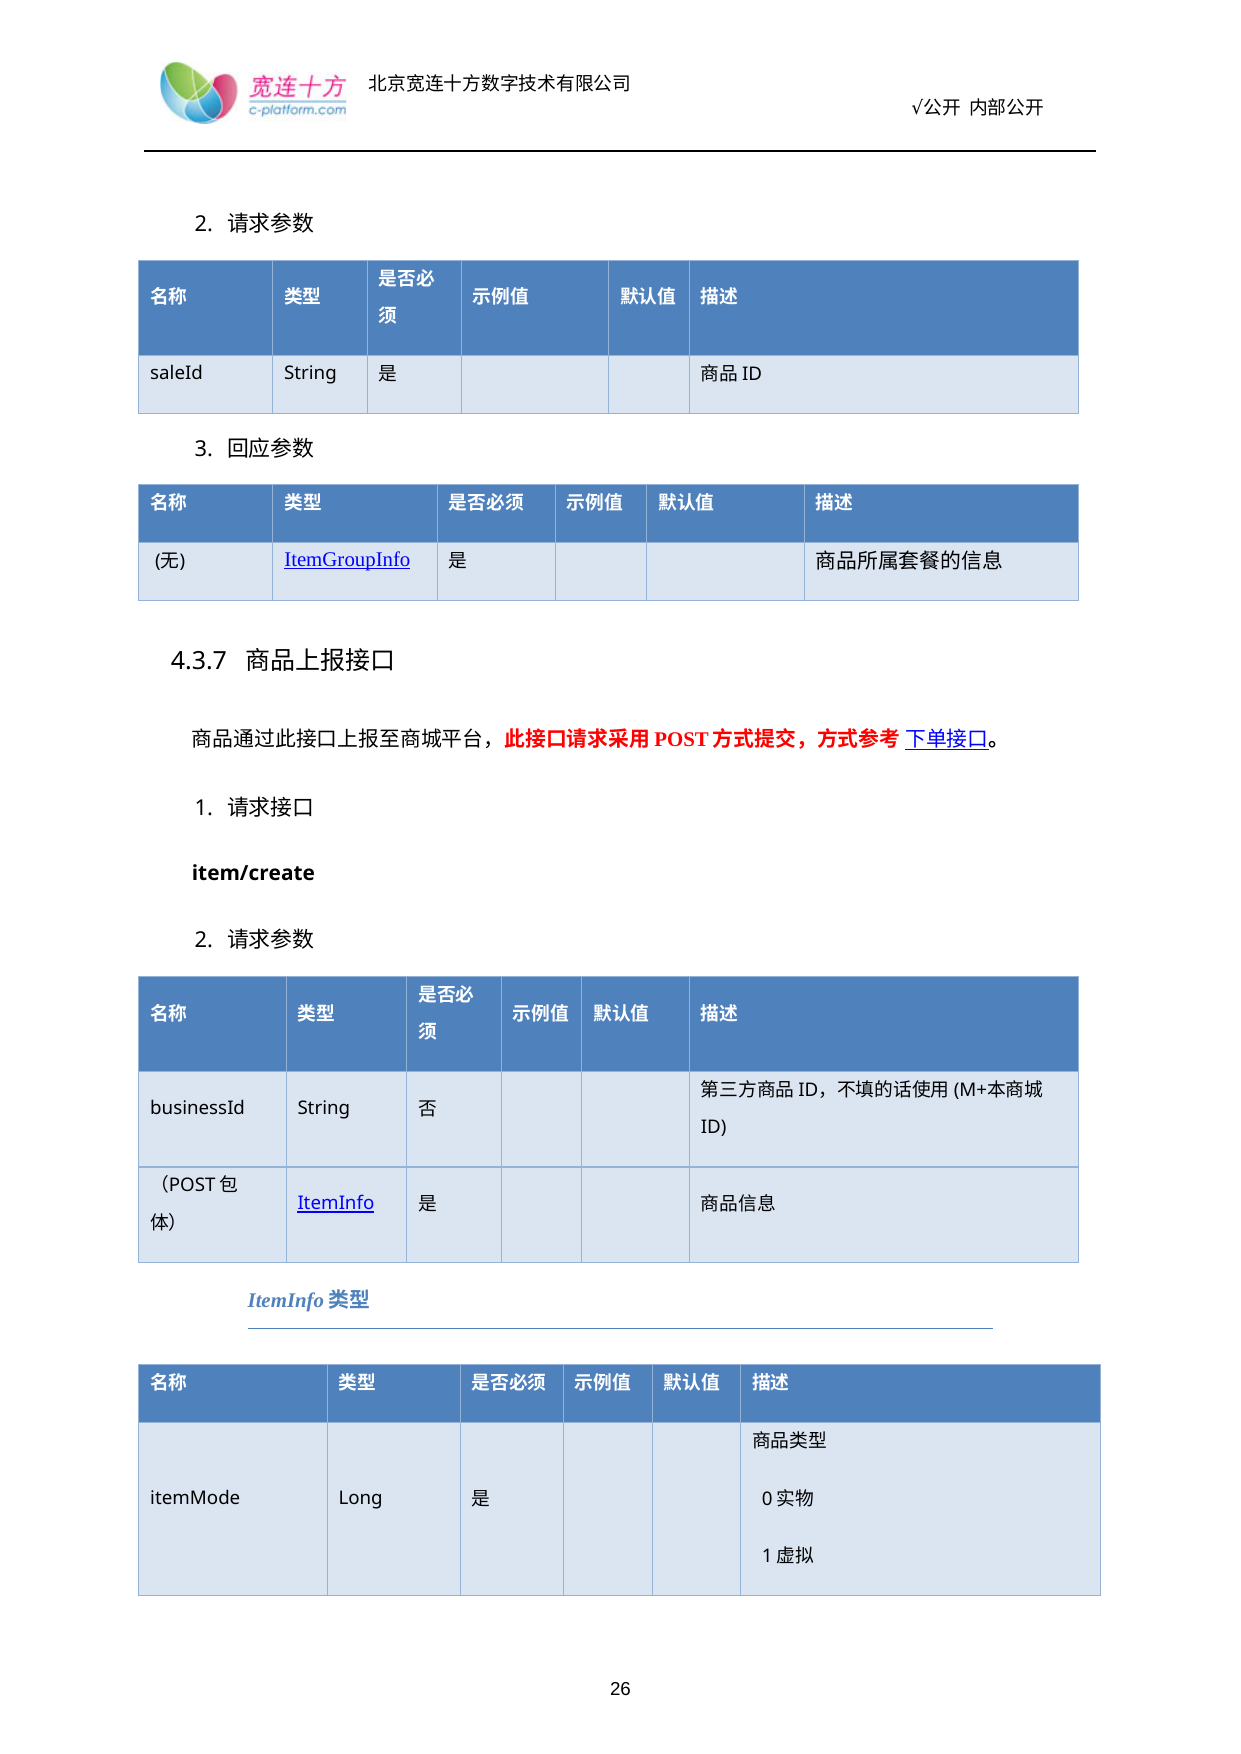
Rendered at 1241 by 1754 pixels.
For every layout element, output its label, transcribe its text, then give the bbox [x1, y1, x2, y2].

table_header 示例值 [462, 261, 608, 355]
list 商品通过此接口上报至商城平台，此接口请求采用POST方式提交，方式参考 下单接口。 [150, 722, 1090, 754]
table_header 名称 [139, 261, 272, 355]
subtitle 请求参数 [194, 922, 1090, 955]
table_header 类型 [328, 1365, 460, 1422]
table_cell 第三方商品ID，不填的话使用 (M+本商城ID) [690, 1072, 1078, 1166]
table_cell itemMode [139, 1423, 327, 1595]
table_cell [582, 1072, 689, 1166]
table_cell 商品类型 0实物 1虚拟 [741, 1423, 1100, 1595]
table_header 描述 [690, 977, 1078, 1071]
table_cell String [287, 1072, 406, 1166]
table_header 是否必须 [407, 977, 501, 1071]
table_cell 是 [407, 1168, 501, 1262]
table_header 类型 [273, 261, 367, 355]
table_cell [502, 1168, 581, 1262]
table_header 默认值 [647, 485, 804, 542]
table_cell ItemInfo [287, 1168, 406, 1262]
subtitle 请求接口 [194, 790, 1090, 822]
table_header 名称 [139, 977, 286, 1071]
table_cell 否 [407, 1072, 501, 1166]
table_cell 商品ID [690, 356, 1078, 413]
table_cell [582, 1168, 689, 1262]
text item/create [150, 856, 1040, 889]
table_header 类型 [287, 977, 406, 1071]
table_cell 是 [461, 1423, 563, 1595]
table_cell [462, 356, 608, 413]
table_cell [647, 543, 804, 600]
table_header 示例值 [502, 977, 581, 1071]
table_cell [556, 543, 646, 600]
table_header 描述 [690, 261, 1078, 355]
table_header 是否必须 [438, 485, 555, 542]
table_header 名称 [139, 485, 272, 542]
table_cell (无) [139, 543, 272, 600]
table_header 默认值 [609, 261, 689, 355]
table_header 默认值 [653, 1365, 740, 1422]
table_cell [653, 1423, 740, 1595]
table_cell 商品所属套餐的信息 [805, 543, 1078, 600]
table_header 类型 [273, 485, 437, 542]
table_cell [564, 1423, 652, 1595]
table_cell [609, 356, 689, 413]
table_cell Long [328, 1423, 460, 1595]
table_header 示例值 [564, 1365, 652, 1422]
text ItemInfo类型 [247, 1283, 993, 1329]
table_header 是否必须 [461, 1365, 563, 1422]
table_cell ItemGroupInfo [273, 543, 437, 600]
table_header 名称 [139, 1365, 327, 1422]
table_cell 商品信息 [690, 1168, 1078, 1262]
picture [160, 62, 347, 124]
table_cell 是 [368, 356, 461, 413]
subtitle 商品上报接口 [171, 626, 1090, 691]
table_header 是否必须 [368, 261, 461, 355]
table_cell String [273, 356, 367, 413]
table_header 描述 [805, 485, 1078, 542]
subtitle 请求参数 [194, 206, 1090, 238]
table_header 示例值 [556, 485, 646, 542]
table_cell （POST包体） [139, 1168, 286, 1262]
subtitle 回应参数 [194, 430, 1090, 463]
table_cell 是 [438, 543, 555, 600]
table_cell saleId [139, 356, 272, 413]
table_header 描述 [741, 1365, 1100, 1422]
table_cell [502, 1072, 581, 1166]
table_cell businessId [139, 1072, 286, 1166]
table_header 默认值 [582, 977, 689, 1071]
